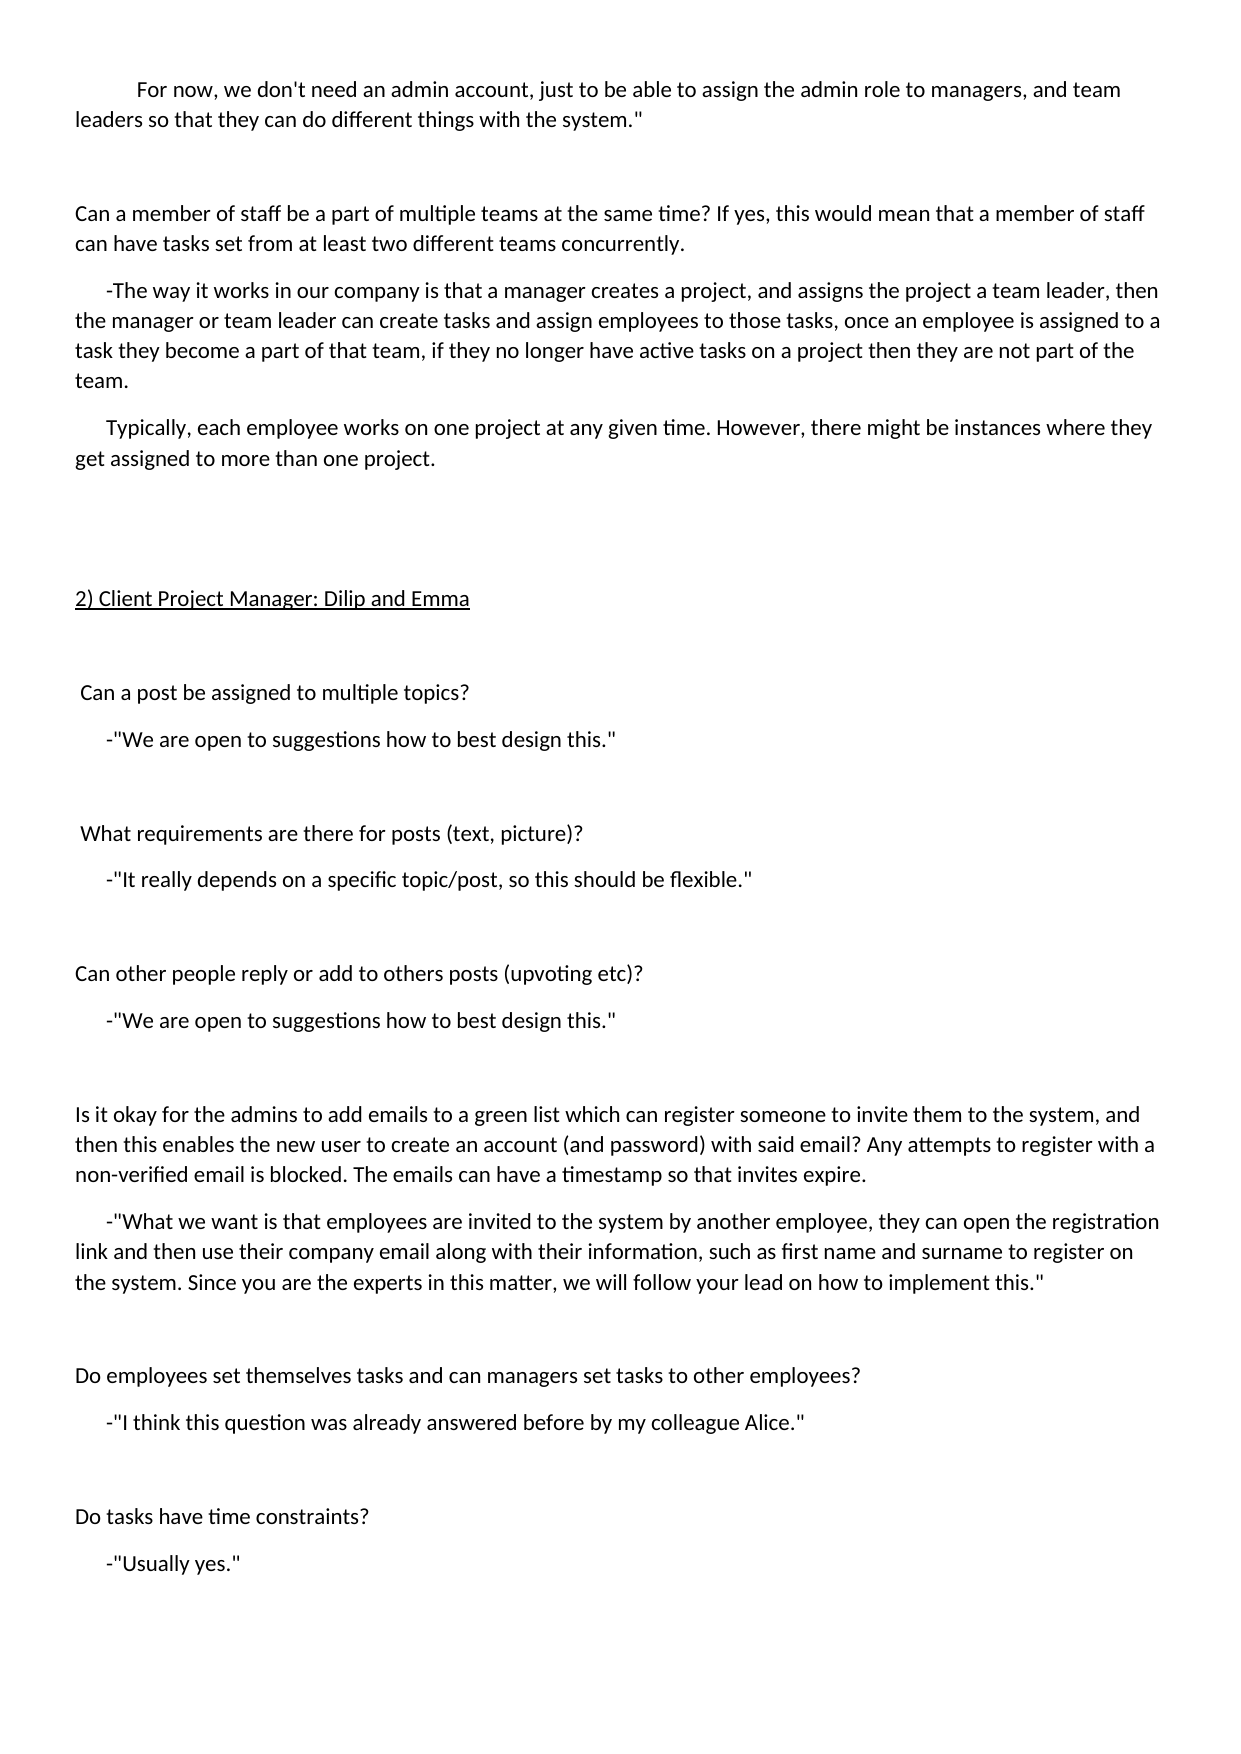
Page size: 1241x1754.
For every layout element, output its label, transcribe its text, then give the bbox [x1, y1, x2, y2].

text -"It really depends on a specific topic/post, so this should be flexible." [75, 866, 1165, 894]
text -The way it works in our company is that a manager creates a project, and assigns the project a team leader, then the manager or team leader can create tasks and assign employees to those tasks, once an employee is assigned to a task they become a part of that team, if they no longer have active tasks on a project then they are not part of the team. [75, 276, 1165, 395]
text Can a member of staff be a part of multiple teams at the same time? If yes, this would mean that a member of staff can have tasks set from at least two different teams concurrently. [75, 199, 1165, 257]
text What requirements are there for posts (text, picture)? [75, 819, 1165, 847]
text Is it okay for the admins to add emails to a green list which can register someone to invite them to the system, and then this enables the new user to create an account (and password) with said email? Any attempts to register with a non-verified email is blocked. The emails can have a timestamp so that invites expire. [75, 1100, 1165, 1188]
text -"We are open to suggestions how to best design this." [75, 725, 1165, 753]
text Can other people reply or add to others posts (upvoting etc)? [75, 959, 1165, 987]
text Do employees set themselves tasks and can managers set tasks to other employees? [75, 1361, 1165, 1389]
text -"What we want is that employees are invited to the system by another employee, they can open the registration link and then use their company email along with their information, such as first name and surname to register on the system. Since you are the experts in this matter, we will follow your lead on how to implement this." [75, 1207, 1165, 1296]
text -"Usually yes." [75, 1549, 1165, 1577]
text -"We are open to suggestions how to best design this." [75, 1006, 1165, 1034]
text For now, we don't need an admin account, just to be able to assign the admin role to managers, and team leaders so that they can do different things with the system." [75, 75, 1165, 133]
text Typically, each employee works on one project at any given time. However, there might be instances where they get assigned to more than one project. [75, 413, 1165, 472]
text Can a post be assigned to multiple topics? [75, 678, 1165, 706]
text Do tasks have time constraints? [75, 1502, 1165, 1530]
text 2) Client Project Manager: Dilip and Emma [75, 584, 1165, 612]
text -"I think this question was already answered before by my colleague Alice." [75, 1408, 1165, 1436]
